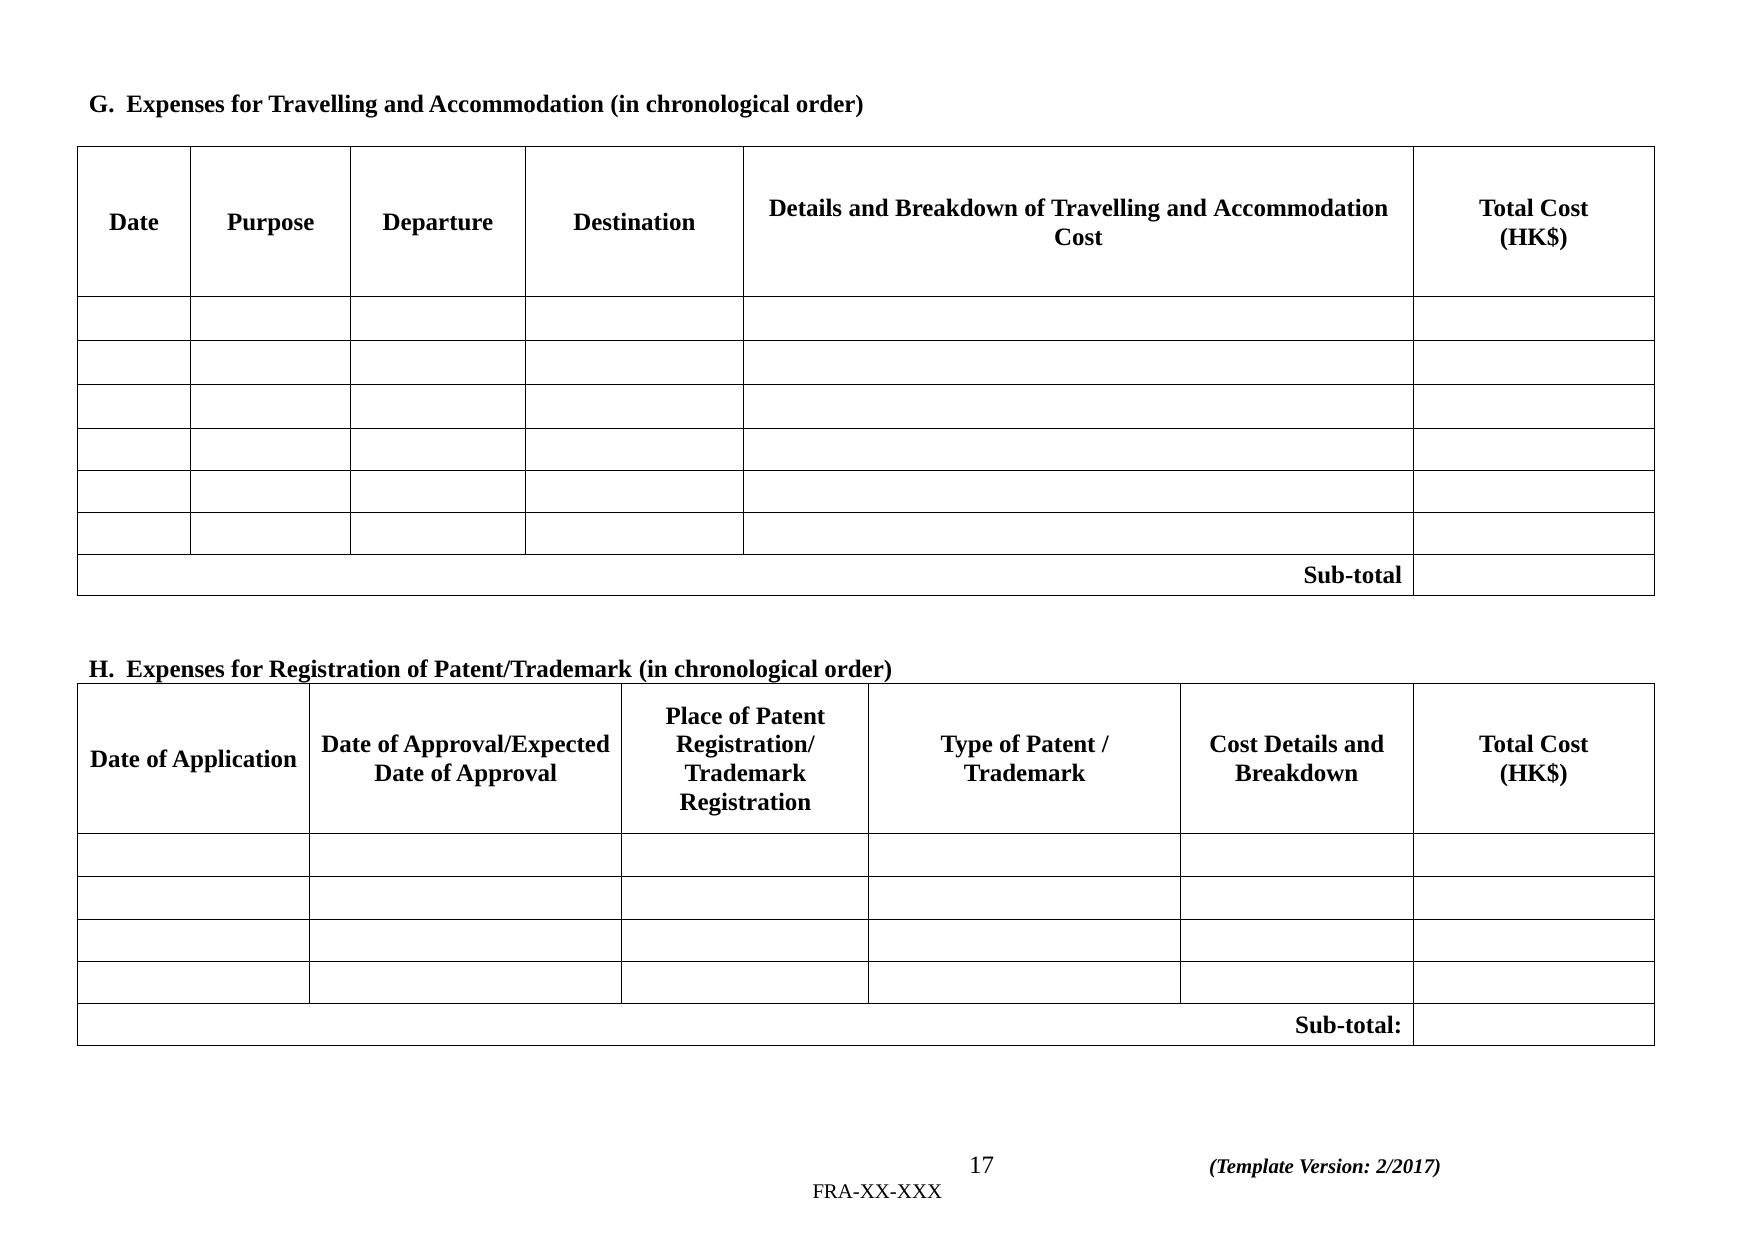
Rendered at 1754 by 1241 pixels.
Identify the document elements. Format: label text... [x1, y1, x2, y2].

table_cell [351, 341, 525, 384]
table_cell [1181, 834, 1413, 876]
table_cell [744, 341, 1413, 384]
table_cell [1181, 920, 1413, 961]
table_cell [191, 513, 350, 554]
table_cell [1414, 385, 1654, 428]
table_cell [744, 471, 1413, 512]
table_cell Sub-total: [78, 1004, 1413, 1044]
table_cell [78, 834, 309, 876]
table_header Total Cost (HK$) [1414, 147, 1654, 296]
table_cell [1414, 920, 1654, 961]
table_cell [526, 385, 743, 428]
table_cell [622, 834, 868, 876]
table_cell [526, 513, 743, 554]
table_cell [191, 341, 350, 384]
table_header Date of Application [78, 684, 309, 833]
table_cell [78, 429, 190, 470]
table_cell [351, 513, 525, 554]
table_cell [744, 385, 1413, 428]
table_cell [191, 471, 350, 512]
table_cell [744, 513, 1413, 554]
table_cell [1414, 513, 1654, 554]
table_cell [351, 297, 525, 340]
table_cell [1414, 429, 1654, 470]
table_cell [1414, 962, 1654, 1003]
table_cell [78, 471, 190, 512]
table_cell [622, 920, 868, 961]
table_cell Sub-total [78, 555, 1413, 595]
list Expenses for Registration of Patent/Trademark (in chronological order) [89, 654, 1665, 683]
table_cell [351, 429, 525, 470]
table_cell [310, 834, 621, 876]
table_header Cost Details and Breakdown [1181, 684, 1413, 833]
table_cell [526, 297, 743, 340]
table_header Details and Breakdown of Travelling and Accommodation Cost [744, 147, 1413, 296]
table_cell [1414, 834, 1654, 876]
table_cell [78, 920, 309, 961]
table_header Date [78, 147, 190, 296]
table_cell [622, 877, 868, 919]
table_header Departure [351, 147, 525, 296]
table_cell [622, 962, 868, 1003]
table_cell [869, 877, 1180, 919]
table_header Purpose [191, 147, 350, 296]
table_cell [310, 877, 621, 919]
table_cell [310, 962, 621, 1003]
table_header Place of Patent Registration/ Trademark Registration [622, 684, 868, 833]
table_cell [1414, 471, 1654, 512]
table_cell [1181, 962, 1413, 1003]
table_cell [526, 341, 743, 384]
table_header Date of Approval/Expected Date of Approval [310, 684, 621, 833]
table_cell [744, 297, 1413, 340]
table_cell [869, 834, 1180, 876]
table_cell [78, 341, 190, 384]
table_cell [1414, 341, 1654, 384]
table_cell [526, 429, 743, 470]
table_cell [191, 429, 350, 470]
table_cell [78, 877, 309, 919]
list Expenses for Travelling and Accommodation (in chronological order) [89, 89, 1665, 117]
table_cell [191, 385, 350, 428]
table_cell [351, 471, 525, 512]
table_cell [869, 920, 1180, 961]
table_cell [1181, 877, 1413, 919]
table_header Destination [526, 147, 743, 296]
table_cell [78, 297, 190, 340]
table_header Type of Patent / Trademark [869, 684, 1180, 833]
table_header Total Cost (HK$) [1414, 684, 1654, 833]
table_cell [78, 513, 190, 554]
table_cell [351, 385, 525, 428]
table_cell [78, 385, 190, 428]
table_cell [1414, 297, 1654, 340]
table_cell [869, 962, 1180, 1003]
table_cell [1414, 877, 1654, 919]
table_cell [1414, 555, 1654, 595]
table_cell [310, 920, 621, 961]
table_cell [1414, 1004, 1654, 1044]
table_cell [191, 297, 350, 340]
table_cell [78, 962, 309, 1003]
table_cell [744, 429, 1413, 470]
table_cell [526, 471, 743, 512]
